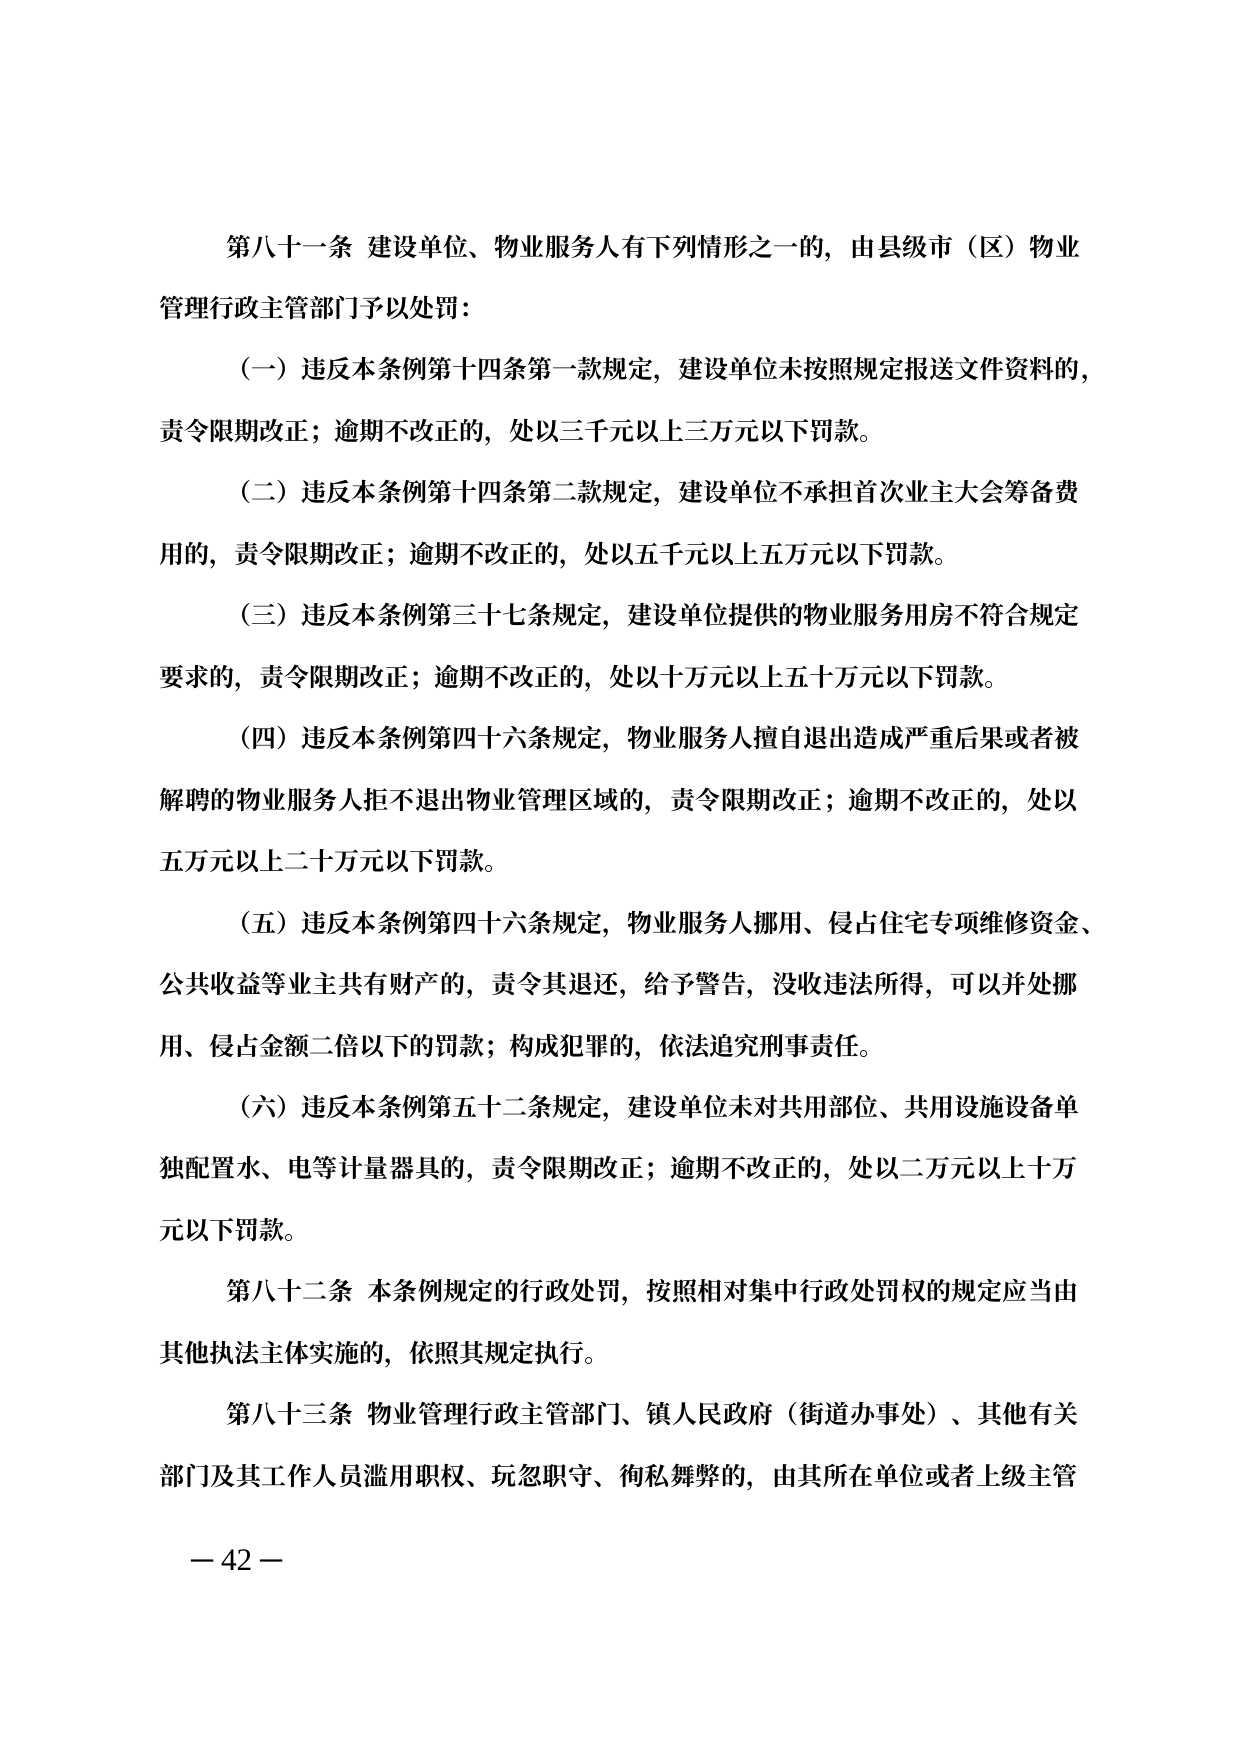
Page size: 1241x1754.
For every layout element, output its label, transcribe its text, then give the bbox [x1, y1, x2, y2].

text （五）违反本条例第四十六条规定，物业服务人挪用、侵占住宅专项维修资金、公共收益等业主共有财产的，责令其退还，给予警告，没收违法所得，可以并处挪用、侵占金额二倍以下的罚款；构成犯罪的，依法追究刑事责任。 [159, 883, 1081, 1067]
text （一）违反本条例第十四条第一款规定，建设单位未按照规定报送文件资料的，责令限期改正；逾期不改正的，处以三千元以上三万元以下罚款。 [159, 330, 1081, 453]
text 第八十二条 本条例规定的行政处罚，按照相对集中行政处罚权的规定应当由其他执法主体实施的，依照其规定执行。 [159, 1252, 1081, 1374]
text （六）违反本条例第五十二条规定，建设单位未对共用部位、共用设施设备单独配置水、电等计量器具的，责令限期改正；逾期不改正的，处以二万元以上十万元以下罚款。 [159, 1067, 1081, 1252]
text （四）违反本条例第四十六条规定，物业服务人擅自退出造成严重后果或者被解聘的物业服务人拒不退出物业管理区域的，责令限期改正；逾期不改正的，处以五万元以上二十万元以下罚款。 [159, 698, 1081, 883]
text （二）违反本条例第十四条第二款规定，建设单位不承担首次业主大会筹备费用的，责令限期改正；逾期不改正的，处以五千元以上五万元以下罚款。 [159, 453, 1081, 576]
text （三）违反本条例第三十七条规定，建设单位提供的物业服务用房不符合规定要求的，责令限期改正；逾期不改正的，处以十万元以上五十万元以下罚款。 [159, 576, 1081, 698]
text 第八十一条 建设单位、物业服务人有下列情形之一的，由县级市（区）物业管理行政主管部门予以处罚： [159, 207, 1081, 330]
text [159, 1374, 1081, 1497]
